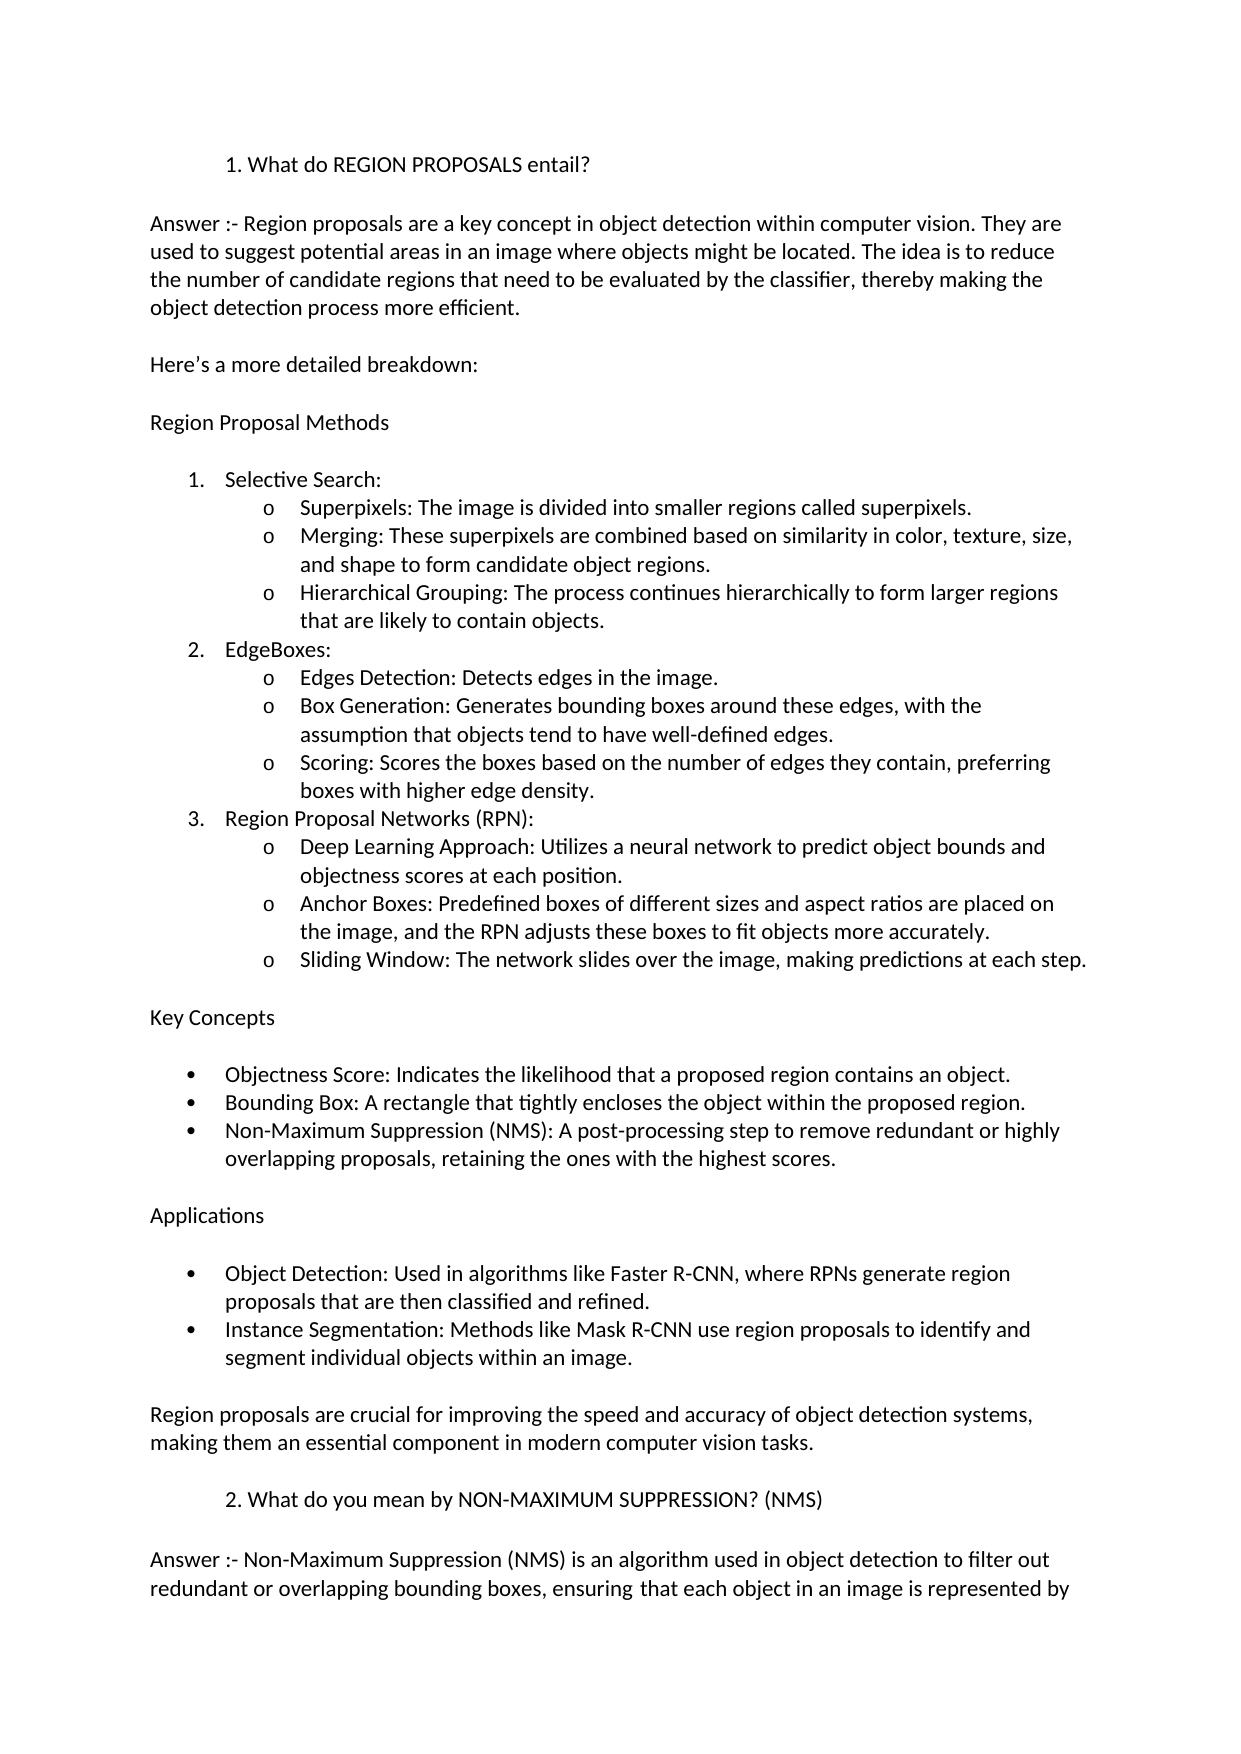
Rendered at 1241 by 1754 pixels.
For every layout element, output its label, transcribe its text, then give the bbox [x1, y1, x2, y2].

list Anchor Boxes: Predefined boxes of different sizes and aspect ratios are placed on the image, and the RPN adjusts these boxes to fit objects more accurately. [262, 889, 1090, 946]
list Sliding Window: The network slides over the image, making predictions at each step. [262, 946, 1090, 974]
text Answer :- Region proposals are a key concept in object detection within computer vision. They are used to suggest potential areas in an image where objects might be located. The idea is to reduce the number of candidate regions that need to be evaluated by the classifier, thereby making the object detection process more efficient. [150, 209, 1090, 321]
list 2. What do you mean by NON-MAXIMUM SUPPRESSION? (NMS) [225, 1485, 1090, 1513]
text Here’s a more detailed breakdown: [150, 351, 1090, 379]
list Non-Maximum Suppression (NMS): A post-processing step to remove redundant or highly overlapping proposals, retaining the ones with the highest scores. [187, 1116, 1090, 1172]
list Box Generation: Generates bounding boxes around these edges, with the assumption that objects tend to have well-defined edges. [262, 691, 1090, 748]
list Deep Learning Approach: Utilizes a neural network to predict object bounds and objectness scores at each position. [262, 832, 1090, 889]
list EdgeBoxes: [187, 635, 1090, 663]
list Scoring: Scores the boxes based on the number of edges they contain, preferring boxes with higher edge density. [262, 748, 1090, 804]
text Region Proposal Methods [150, 408, 1090, 436]
list Object Detection: Used in algorithms like Faster R-CNN, where RPNs generate region proposals that are then classified and refined. [187, 1259, 1090, 1315]
list Region Proposal Networks (RPN): [187, 804, 1090, 832]
text Applications [150, 1202, 1090, 1230]
list 1. What do REGION PROPOSALS entail? [225, 150, 1090, 178]
list Objectness Score: Indicates the likelihood that a proposed region contains an object. [187, 1060, 1090, 1088]
list Merging: These superpixels are combined based on similarity in color, texture, size, and shape to form candidate object regions. [262, 522, 1090, 578]
list Bounding Box: A rectangle that tightly encloses the object within the proposed region. [187, 1088, 1090, 1116]
text Key Concepts [150, 1003, 1090, 1031]
list Instance Segmentation: Methods like Mask R-CNN use region proposals to identify and segment individual objects within an image. [187, 1315, 1090, 1371]
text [150, 1545, 1090, 1602]
list Superpixels: The image is divided into smaller regions called superpixels. [262, 493, 1090, 522]
list Hierarchical Grouping: The process continues hierarchically to form larger regions that are likely to contain objects. [262, 578, 1090, 635]
list Edges Detection: Detects edges in the image. [262, 663, 1090, 691]
text Region proposals are crucial for improving the speed and accuracy of object detection systems, making them an essential component in modern computer vision tasks. [150, 1400, 1090, 1456]
list Selective Search: [187, 465, 1090, 493]
